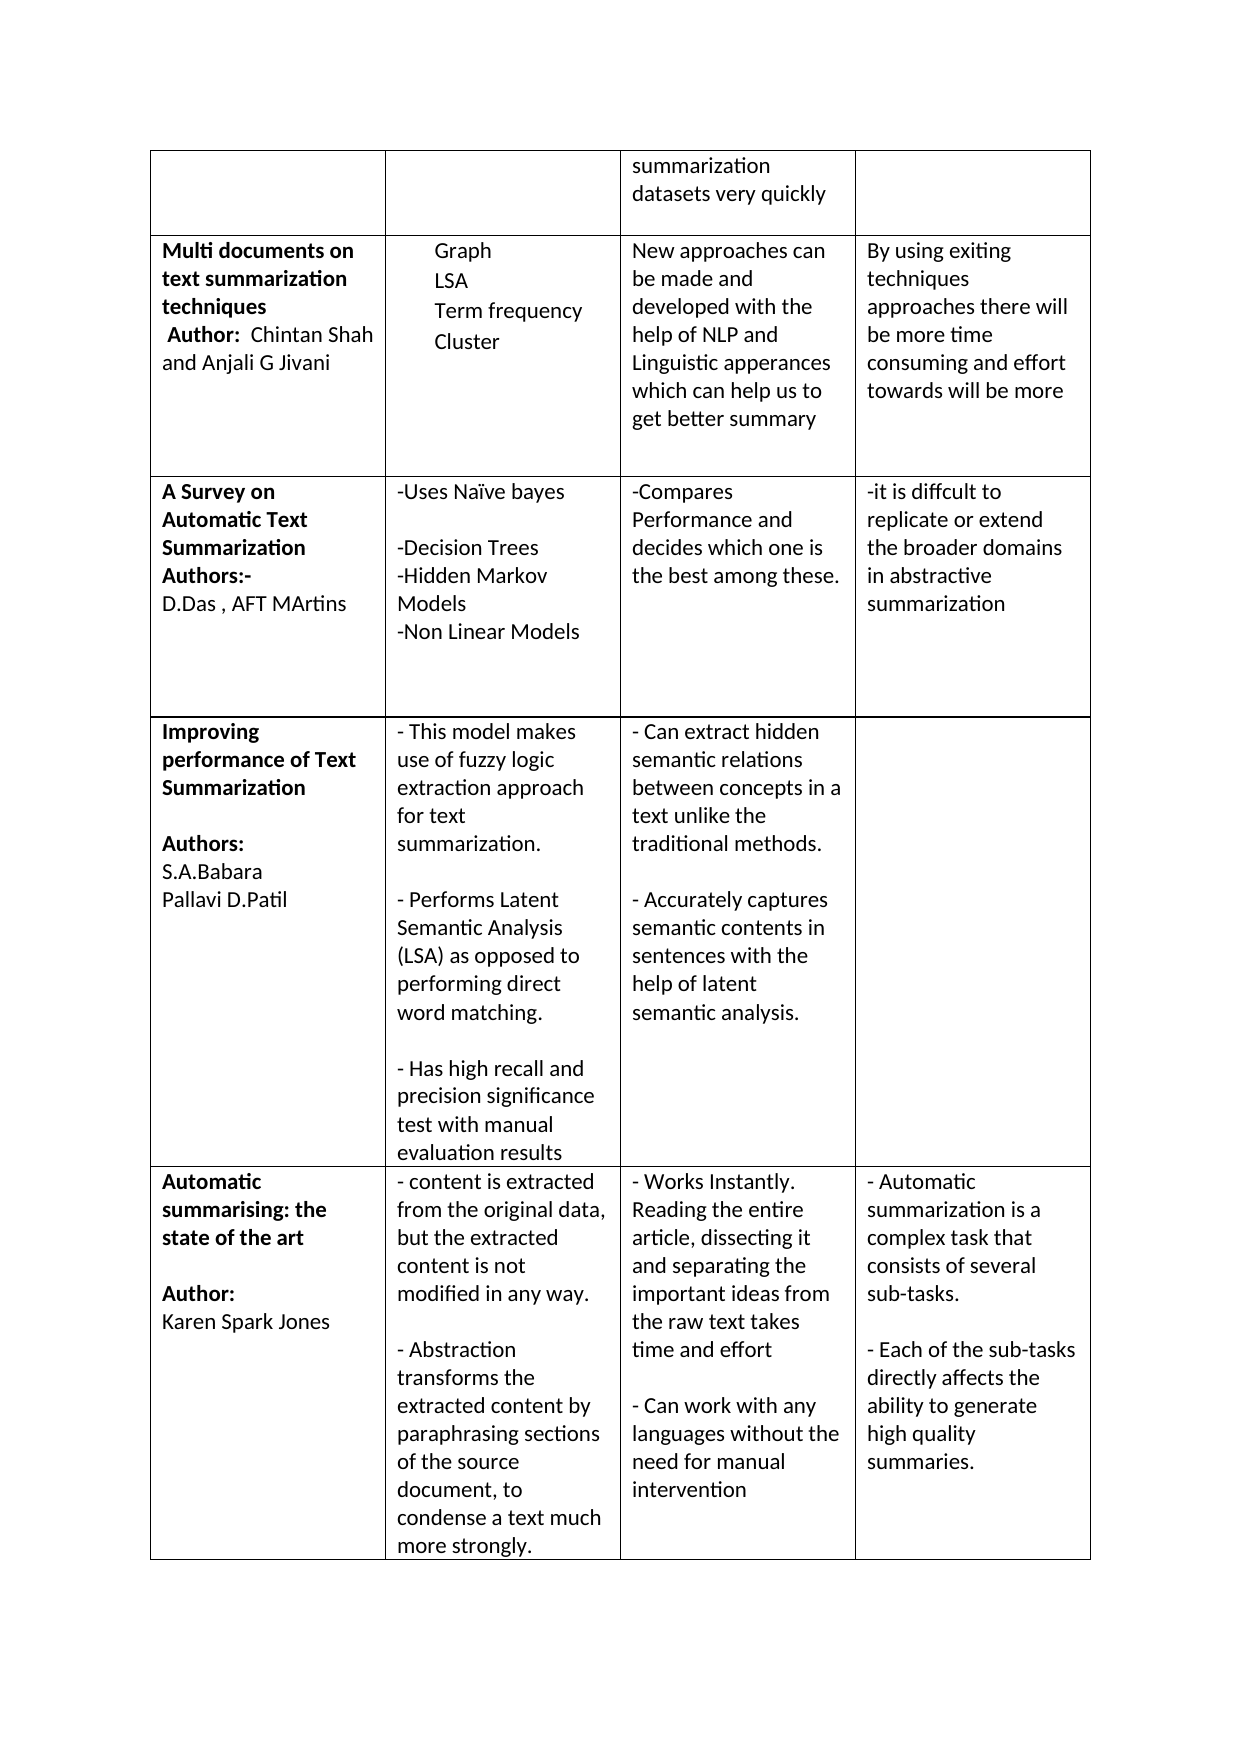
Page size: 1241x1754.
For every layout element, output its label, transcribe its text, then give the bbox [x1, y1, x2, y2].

table_cell Graph LSA Term frequency Cluster [386, 236, 620, 476]
table_cell Improving performance of Text Summarization Authors: S.A.Babara Pallavi D.Patil [151, 718, 385, 1166]
table_cell New approaches can be made and developed with the help of NLP and Linguistic apperances which can help us to get better summary [621, 236, 855, 476]
table_cell - Works Instantly. Reading the entire article, dissecting it and separating the important ideas from the raw text takes time and effort - Can work with any languages without the need for manual intervention [621, 1167, 855, 1559]
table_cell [856, 151, 1090, 235]
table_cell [386, 151, 620, 235]
table_cell - Automatic summarization is a complex task that consists of several sub-tasks. - Each of the sub-tasks directly affects the ability to generate high quality summaries. [856, 1167, 1090, 1559]
table_cell - Can extract hidden semantic relations between concepts in a text unlike the traditional methods. - Accurately captures semantic contents in sentences with the help of latent semantic analysis. [621, 718, 855, 1166]
table_cell Multi documents on text summarization techniques Author: Chintan Shah and Anjali G Jivani [151, 236, 385, 476]
table_cell -it is diffcult to replicate or extend the broader domains in abstractive summarization [856, 477, 1090, 716]
table_cell -Compares Performance and decides which one is the best among these. [621, 477, 855, 716]
table_cell - content is extracted from the original data, but the extracted content is not modified in any way. - Abstraction transforms the extracted content by paraphrasing sections of the source document, to condense a text much more strongly. [386, 1167, 620, 1559]
table_cell By using exiting techniques approaches there will be more time consuming and effort towards will be more [856, 236, 1090, 476]
table_cell - This model makes use of fuzzy logic extraction approach for text summarization. - Performs Latent Semantic Analysis (LSA) as opposed to performing direct word matching. - Has high recall and precision significance test with manual evaluation results [386, 718, 620, 1166]
table_cell -Uses Naïve bayes -Decision Trees -Hidden Markov Models -Non Linear Models [386, 477, 620, 716]
table_cell A Survey on Automatic Text Summarization Authors:- D.Das , AFT MArtins [151, 477, 385, 716]
table_cell [856, 718, 1090, 1166]
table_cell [621, 151, 855, 235]
table_cell Automatic summarising: the state of the art Author: Karen Spark Jones [151, 1167, 385, 1559]
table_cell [151, 151, 385, 235]
